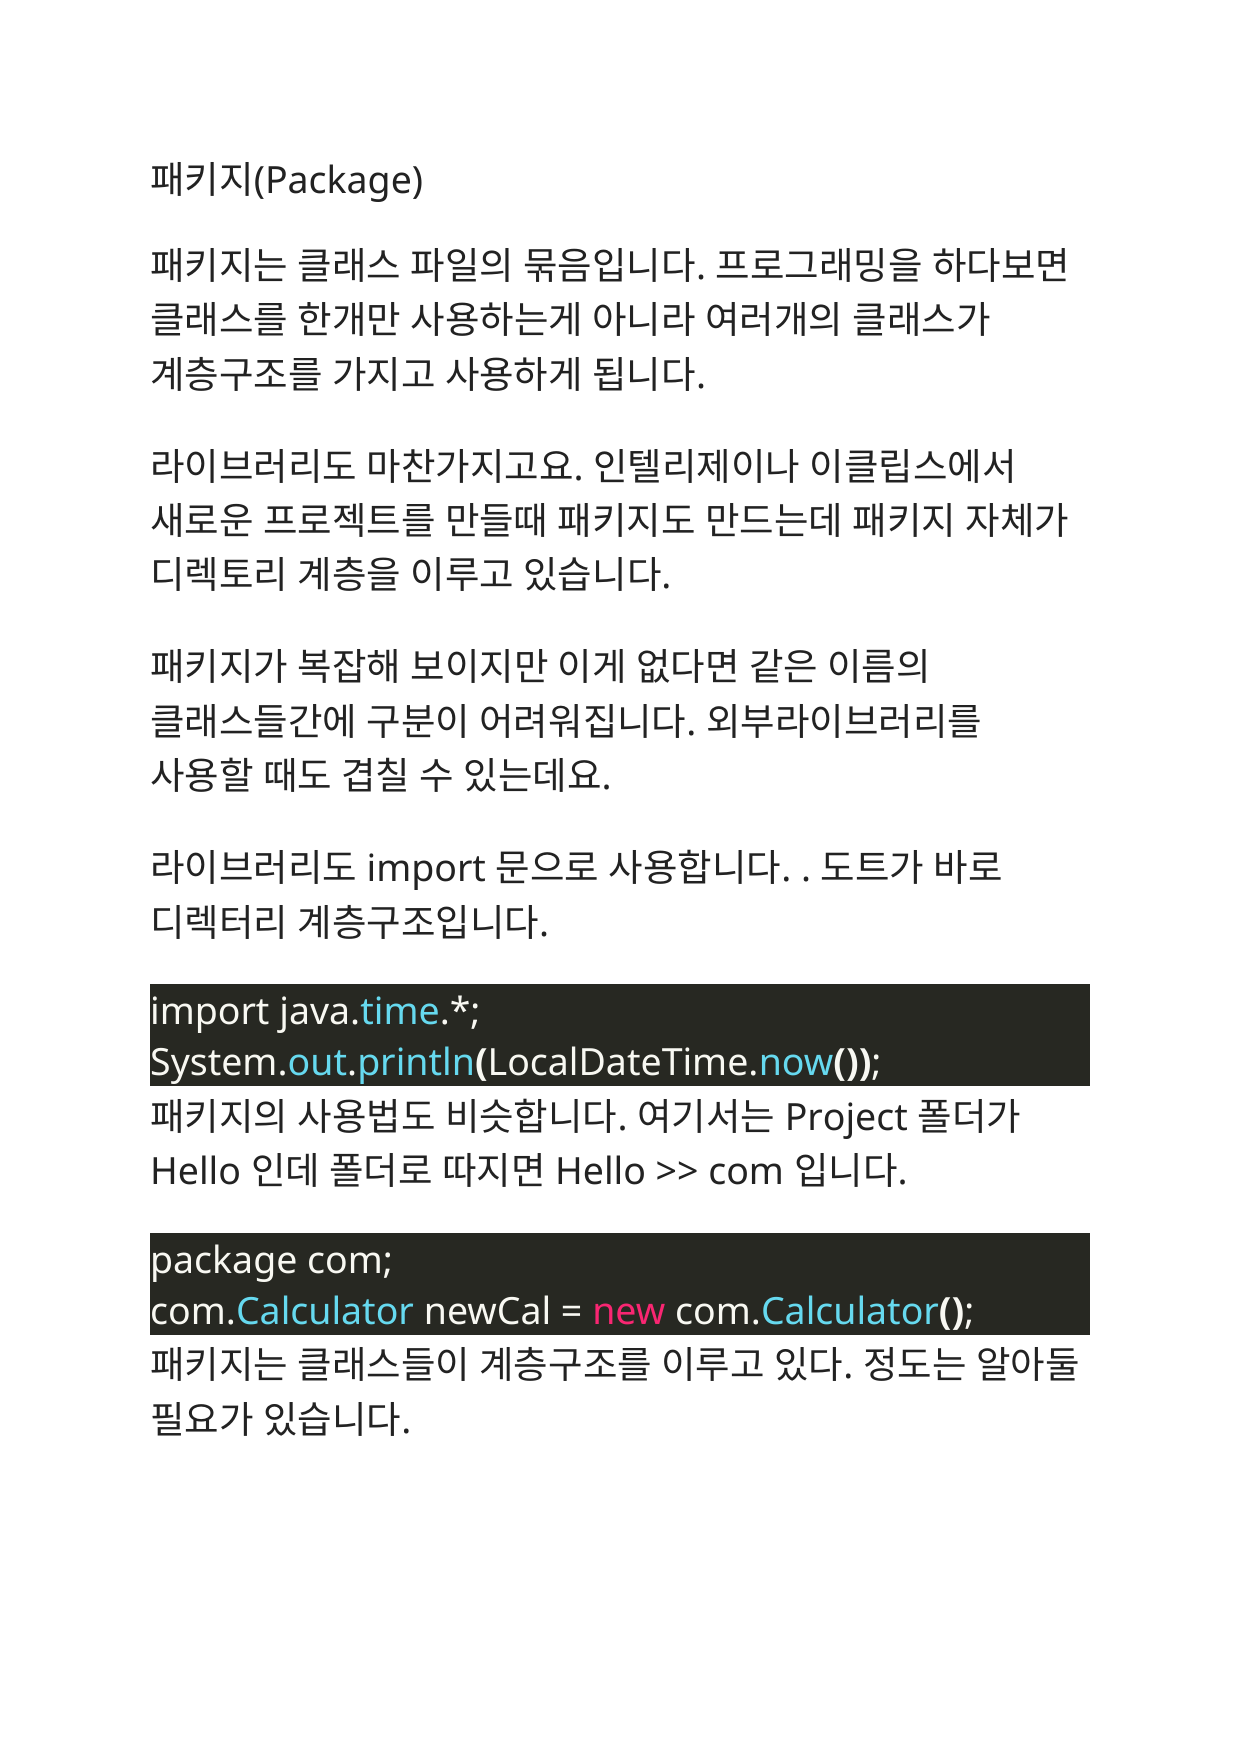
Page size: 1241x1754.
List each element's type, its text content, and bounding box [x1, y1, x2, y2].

subtitle 패키지(Package) [150, 150, 1090, 204]
text com.Calculator newCal = new com.Calculator(); [150, 1284, 1090, 1335]
text import java.time.*; [150, 984, 1090, 1035]
text 패키지는 클래스들이 계층구조를 이루고 있다. 정도는 알아둘 필요가 있습니다. [150, 1335, 1090, 1444]
text System.out.println(LocalDateTime.now()); [150, 1035, 1090, 1086]
text 패키지의 사용법도 비슷합니다. 여기서는 Project 폴더가 Hello 인데 폴더로 따지면 Hello >> com 입니다. [150, 1086, 1090, 1195]
text 라이브러리도 마찬가지고요. 인텔리제이나 이클립스에서 새로운 프로젝트를 만들때 패키지도 만드는데 패키지 자체가 디렉토리 계층을 이루고 있습니다. [150, 436, 1090, 600]
text 패키지는 클래스 파일의 묶음입니다. 프로그래밍을 하다보면 클래스를 한개만 사용하는게 아니라 여러개의 클래스가 계층구조를 가지고 사용하게 됩니다. [150, 236, 1090, 399]
text package com; [150, 1233, 1090, 1284]
text 라이브러리도 import 문으로 사용합니다. . 도트가 바로 디렉터리 계층구조입니다. [150, 838, 1090, 947]
text 패키지가 복잡해 보이지만 이게 없다면 같은 이름의 클래스들간에 구분이 어려워집니다. 외부라이브러리를 사용할 때도 겹칠 수 있는데요. [150, 637, 1090, 800]
